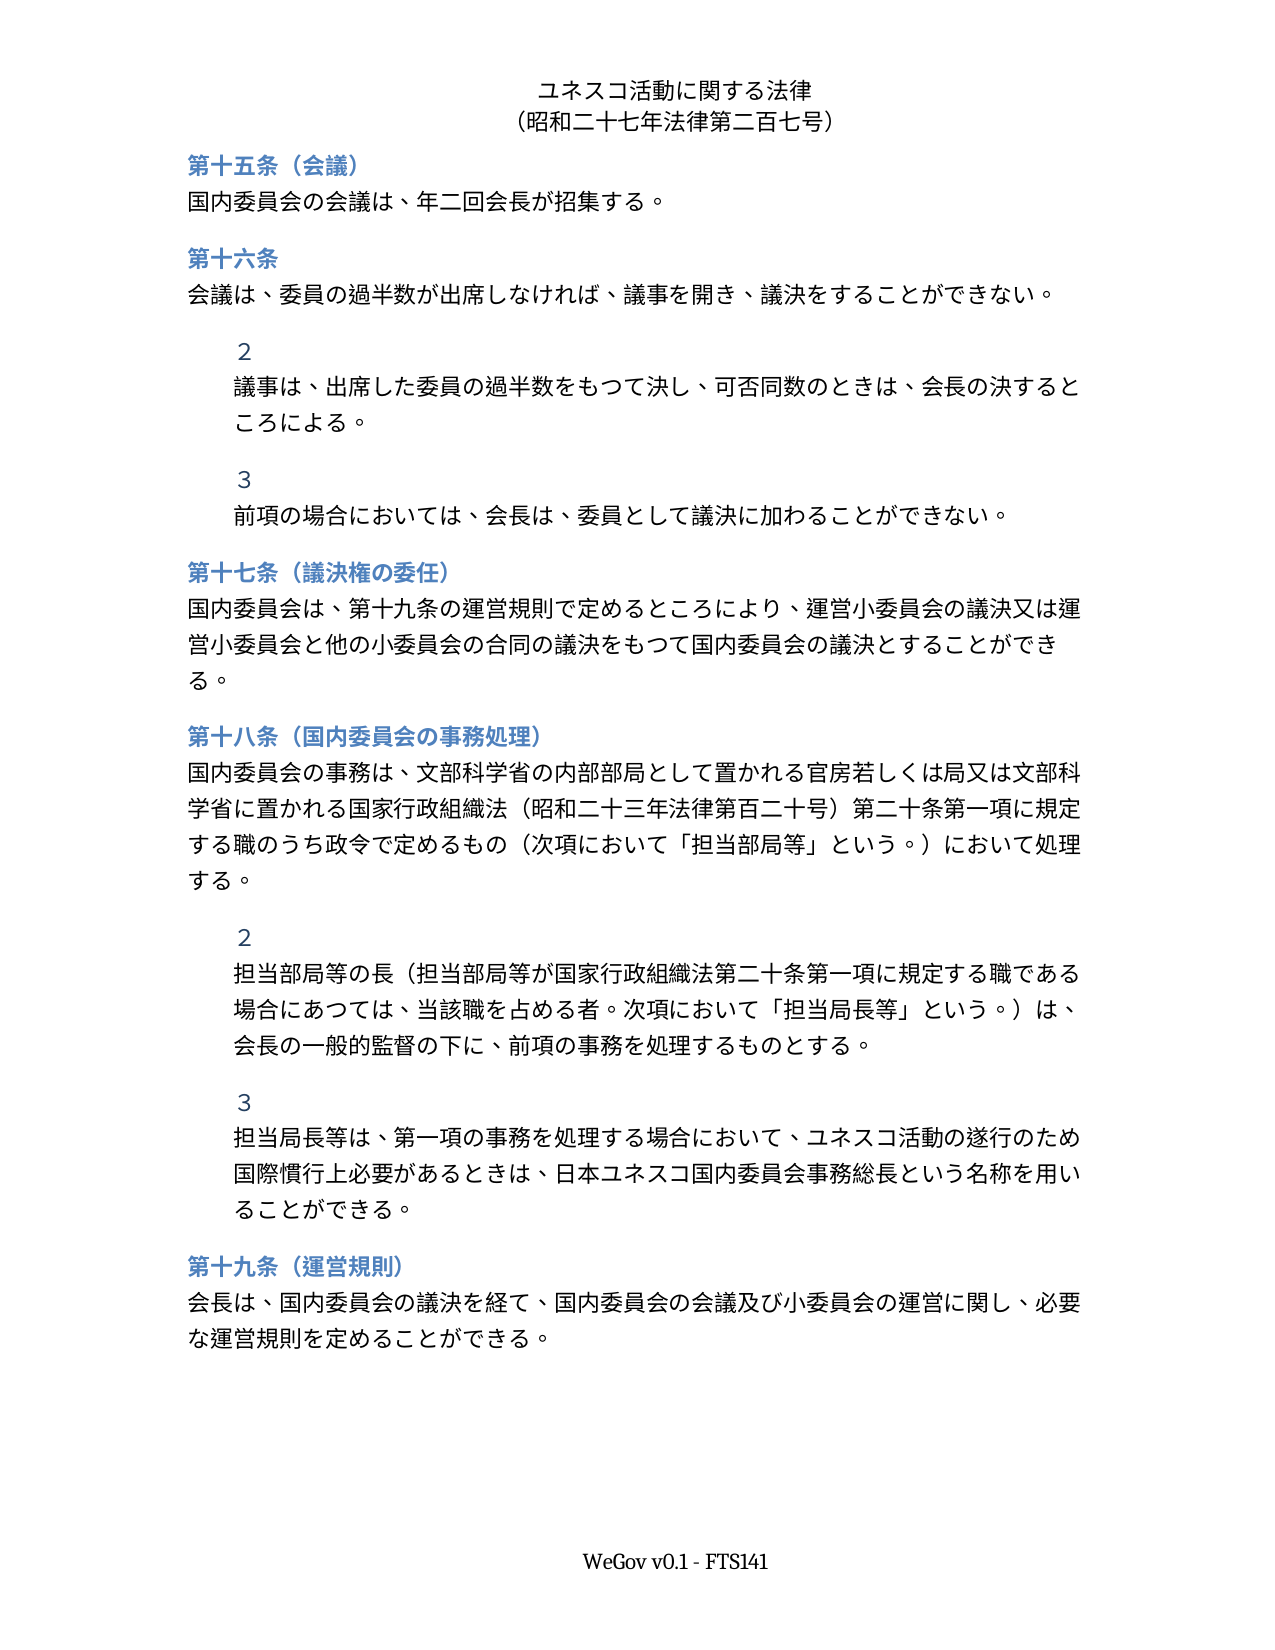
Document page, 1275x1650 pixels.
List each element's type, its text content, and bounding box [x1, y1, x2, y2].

subtitle ２ [233, 335, 1087, 367]
subtitle 第十六条 [187, 243, 1087, 274]
text 議事は、出席した委員の過半数をもつて決し、可否同数のときは、会長の決するところによる。 [233, 371, 1087, 438]
subtitle 第十九条（運営規則） [187, 1251, 1087, 1282]
text 会議は、委員の過半数が出席しなければ、議事を開き、議決をすることができない。 [187, 279, 1087, 310]
text 国内委員会は、第十九条の運営規則で定めるところにより、運営小委員会の議決又は運営小委員会と他の小委員会の合同の議決をもつて国内委員会の議決とすることができる。 [187, 593, 1087, 696]
text 会長は、国内委員会の議決を経て、国内委員会の会議及び小委員会の運営に関し、必要な運営規則を定めることができる。 [187, 1287, 1087, 1354]
subtitle ３ [233, 464, 1087, 495]
text 国内委員会の事務は、文部科学省の内部部局として置かれる官房若しくは局又は文部科学省に置かれる国家行政組織法（昭和二十三年法律第百二十号）第二十条第一項に規定する職のうち政令で定めるもの（次項において「担当部局等」という。）において処理する。 [187, 757, 1087, 896]
text 担当局長等は、第一項の事務を処理する場合において、ユネスコ活動の遂行のため国際慣行上必要があるときは、日本ユネスコ国内委員会事務総長という名称を用いることができる。 [233, 1122, 1087, 1226]
subtitle 第十八条（国内委員会の事務処理） [187, 721, 1087, 753]
subtitle ２ [233, 922, 1087, 953]
text 担当部局等の長（担当部局等が国家行政組織法第二十条第一項に規定する職である場合にあつては、当該職を占める者。次項において「担当局長等」という。）は、会長の一般的監督の下に、前項の事務を処理するものとする。 [233, 958, 1087, 1061]
subtitle ３ [233, 1086, 1087, 1118]
subtitle 第十七条（議決権の委任） [187, 557, 1087, 588]
text 国内委員会の会議は、年二回会長が招集する。 [187, 186, 1087, 217]
subtitle 第十五条（会議） [187, 150, 1087, 181]
text 前項の場合においては、会長は、委員として議決に加わることができない。 [233, 500, 1087, 531]
